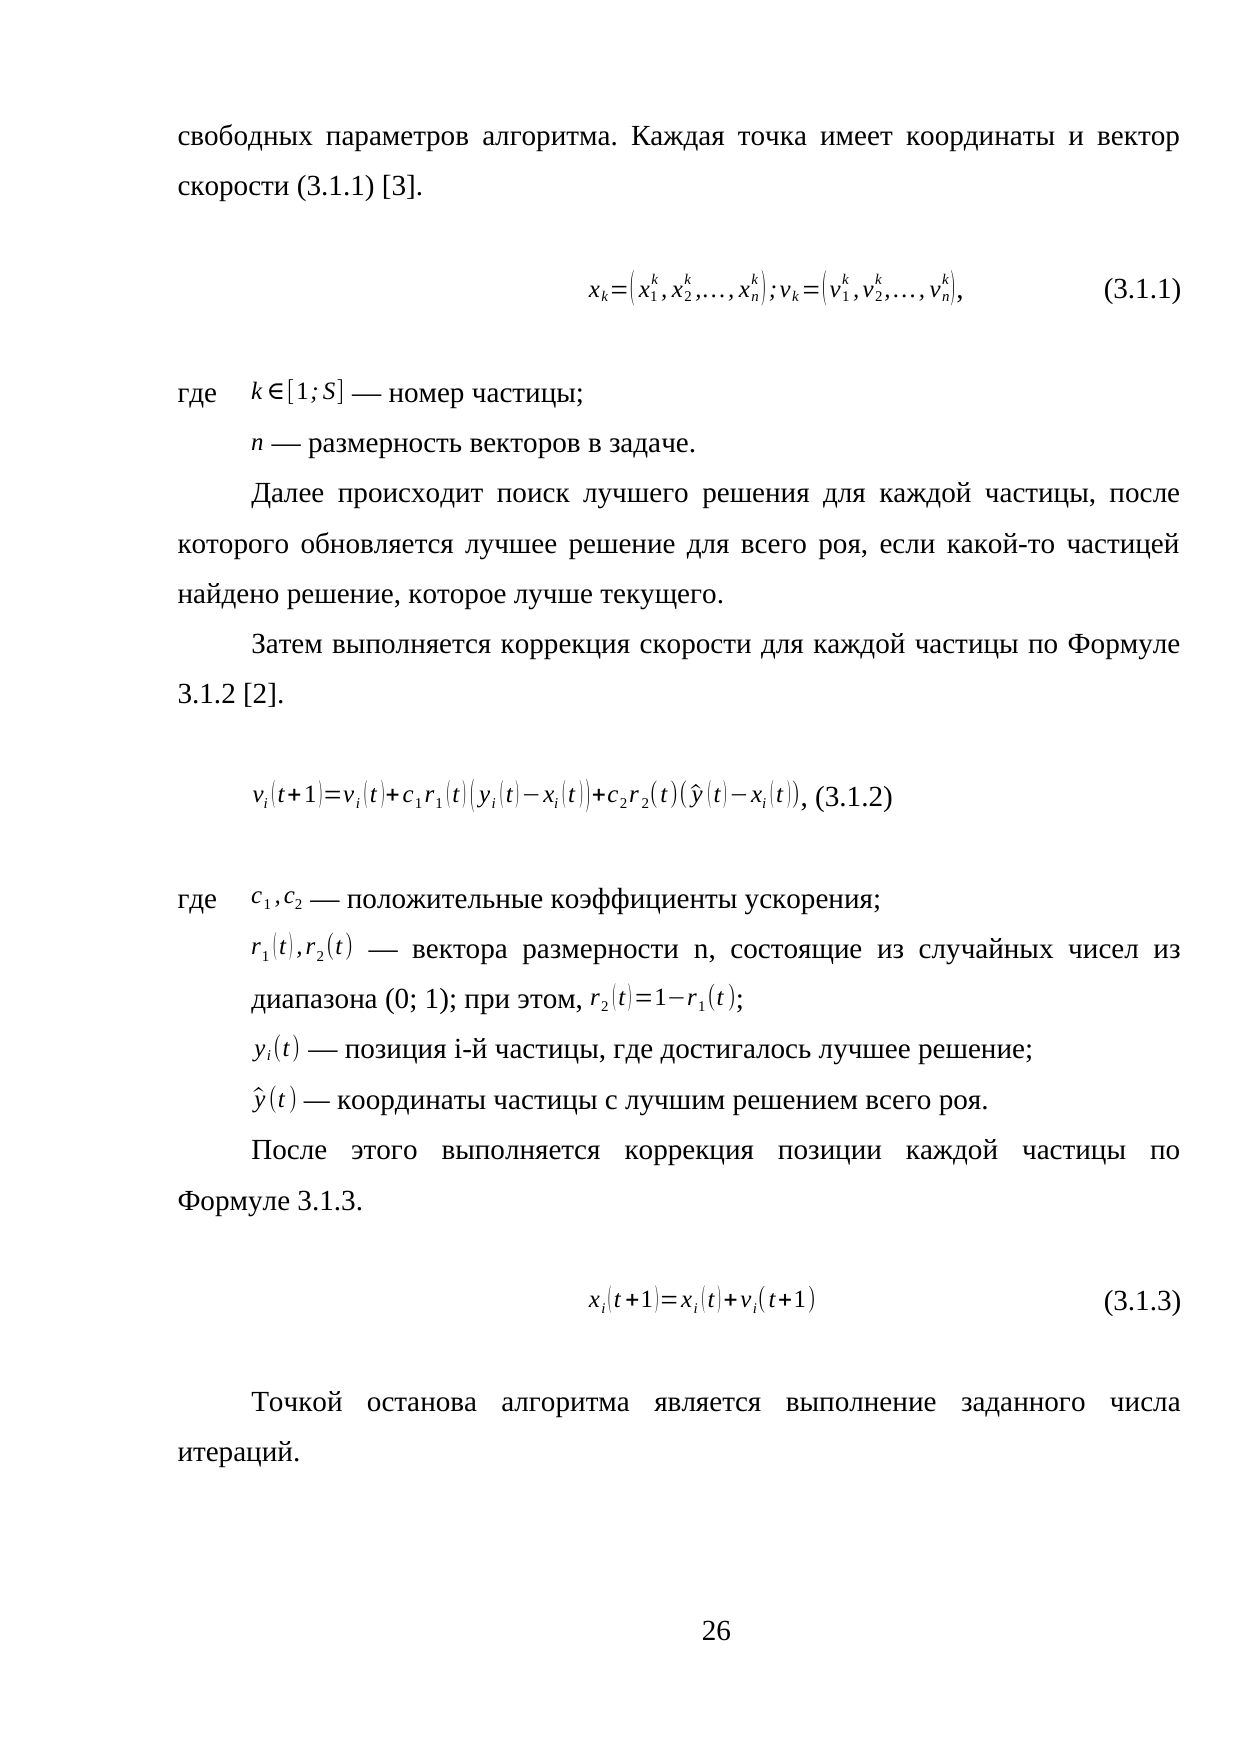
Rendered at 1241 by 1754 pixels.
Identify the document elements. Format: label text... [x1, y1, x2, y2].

list — размерность векторов в задаче. [177, 425, 1181, 459]
text Затем выполняется коррекция скорости для каждой частицы по Формуле 3.1.2 [2]. [177, 626, 1181, 710]
list где — номер частицы; [177, 375, 1181, 408]
text — вектора размерности n, состоящие из случайных чисел из диапазона (0; 1); при этом, ; [251, 931, 1181, 1015]
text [177, 118, 1181, 202]
text , (3.1.2) [177, 777, 1181, 814]
text — координаты частицы с лучшим решением всего роя. [251, 1082, 1181, 1116]
text Точкой останова алгоритма является выполнение заданного числа итераций. [177, 1384, 1181, 1468]
text Далее происходит поиск лучшего решения для каждой частицы, после которого обновляется лучшее решение для всего роя, если какой-то частицей найдено решение, которое лучше текущего. [177, 475, 1181, 609]
text где — положительные коэффициенты ускорения; [177, 881, 1181, 914]
text После этого выполняется коррекция позиции каждой частицы по Формуле 3.1.3. [177, 1132, 1181, 1216]
text (3.1.3) [177, 1283, 1181, 1317]
text — позиция i-й частицы, где достигалось лучшее решение; [251, 1032, 1181, 1065]
list , (3.1.1) [251, 269, 1181, 308]
